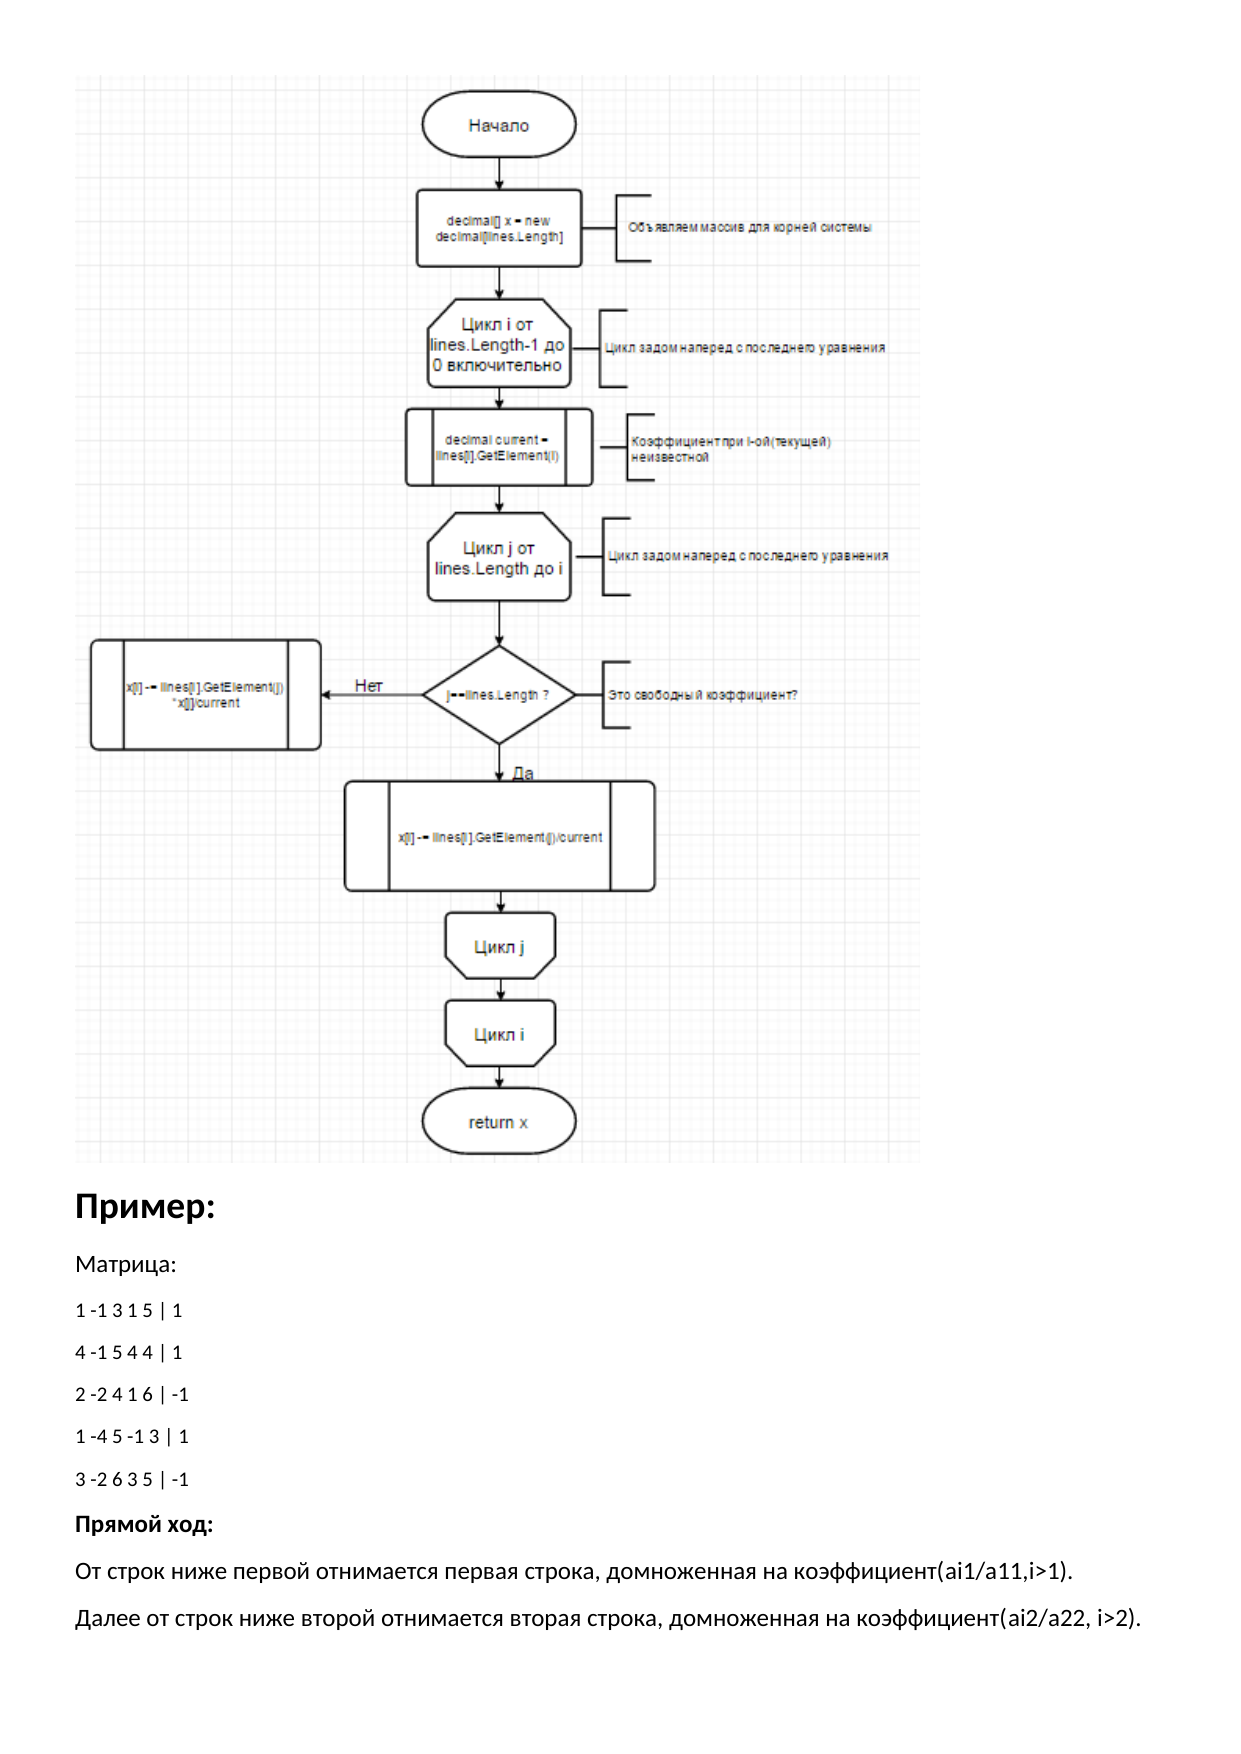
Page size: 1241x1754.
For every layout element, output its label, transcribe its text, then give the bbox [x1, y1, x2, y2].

text Далее от строк ниже второй отнимается вторая строка, домноженная на коэффициент(ai2/a22, i>2). [75, 1602, 1165, 1633]
text Матрица: [75, 1248, 1165, 1278]
picture [75, 75, 921, 1163]
text 1 -1 3 1 5 | 1 [75, 1297, 1165, 1323]
text 4 -1 5 4 4 | 1 [75, 1339, 1165, 1365]
text 3 -2 6 3 5 | -1 [75, 1466, 1165, 1491]
text 2 -2 4 1 6 | -1 [75, 1382, 1165, 1407]
text От строк ниже первой отнимается первая строка, домноженная на коэффициент(ai1/a11,i>1). [75, 1555, 1165, 1586]
text Пример: [75, 1182, 1165, 1227]
text Прямой ход: [75, 1508, 1165, 1538]
text 1 -4 5 -1 3 | 1 [75, 1424, 1165, 1449]
